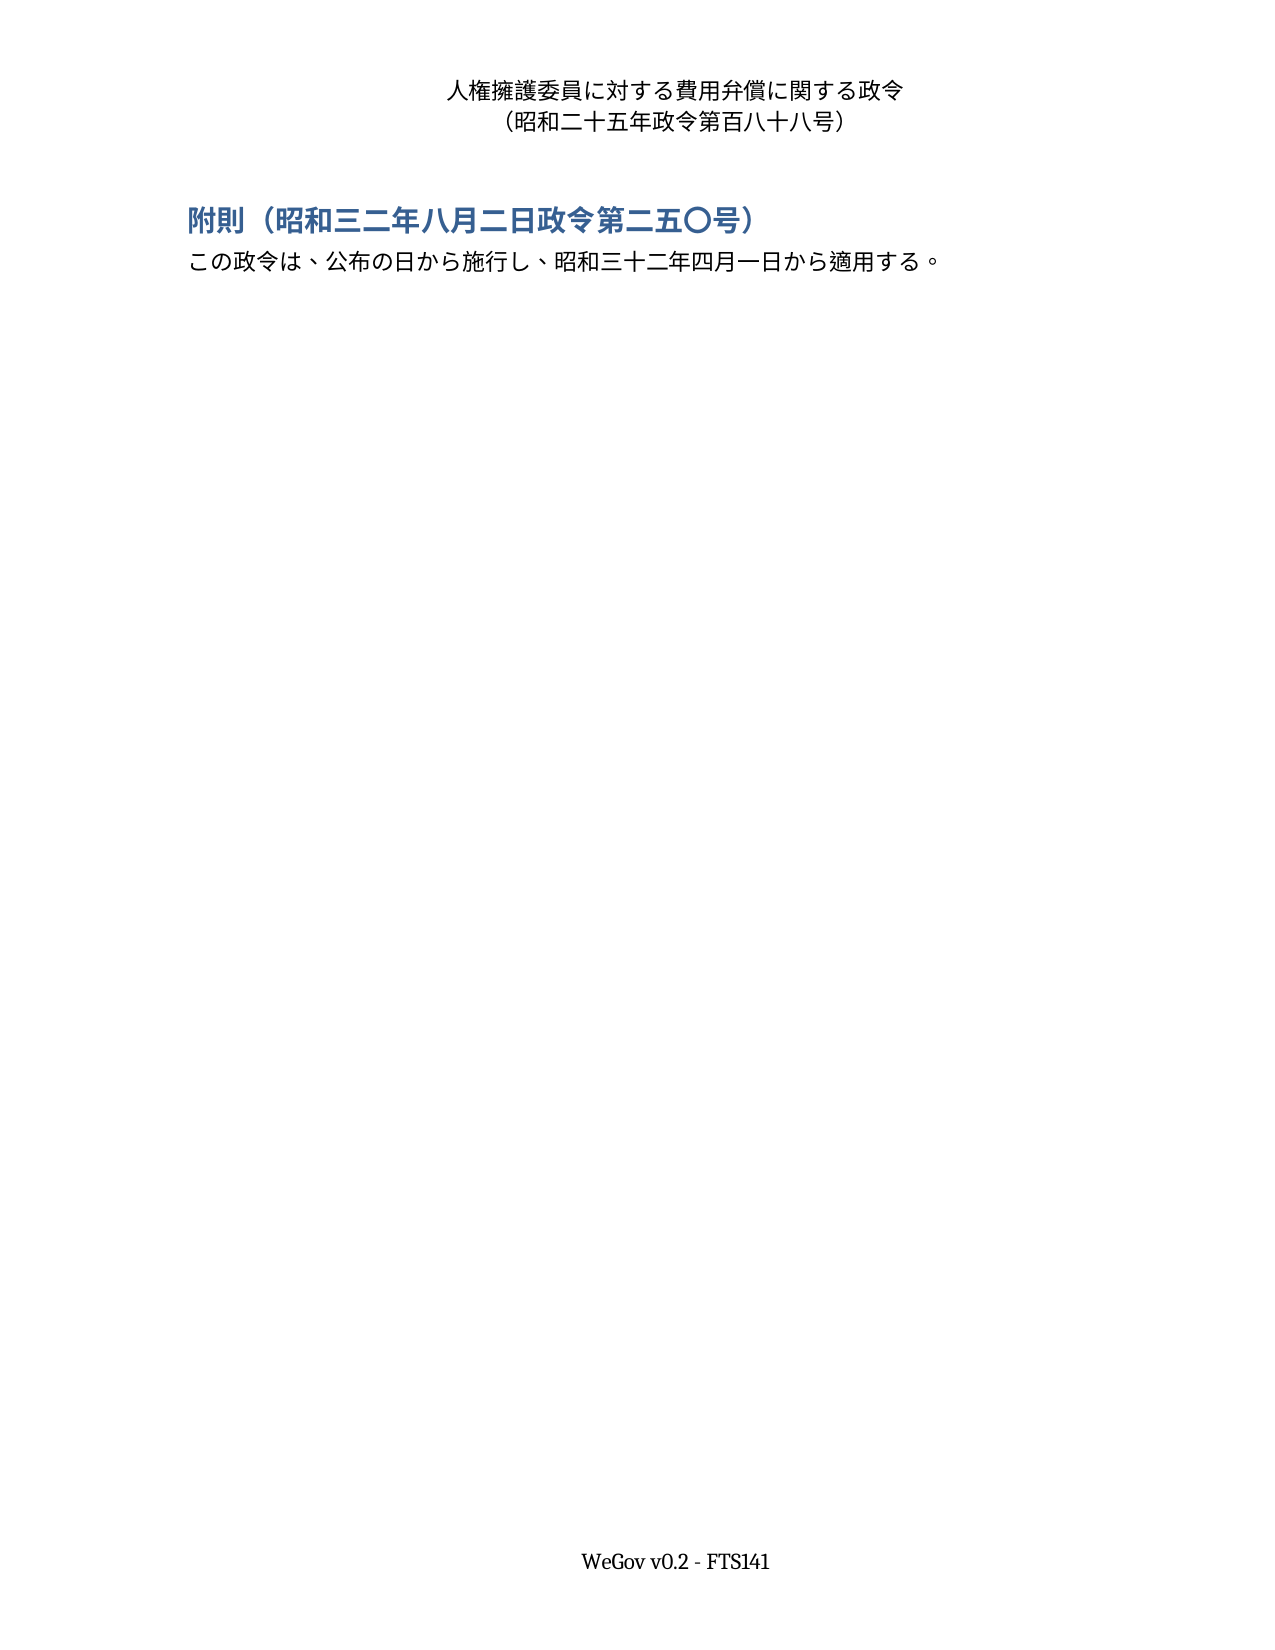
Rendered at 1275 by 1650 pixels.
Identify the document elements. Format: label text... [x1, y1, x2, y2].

subtitle 附則（昭和三二年八月二日政令第二五〇号） [187, 200, 1087, 240]
text この政令は、公布の日から施行し、昭和三十二年四月一日から適用する。 [187, 246, 1087, 277]
